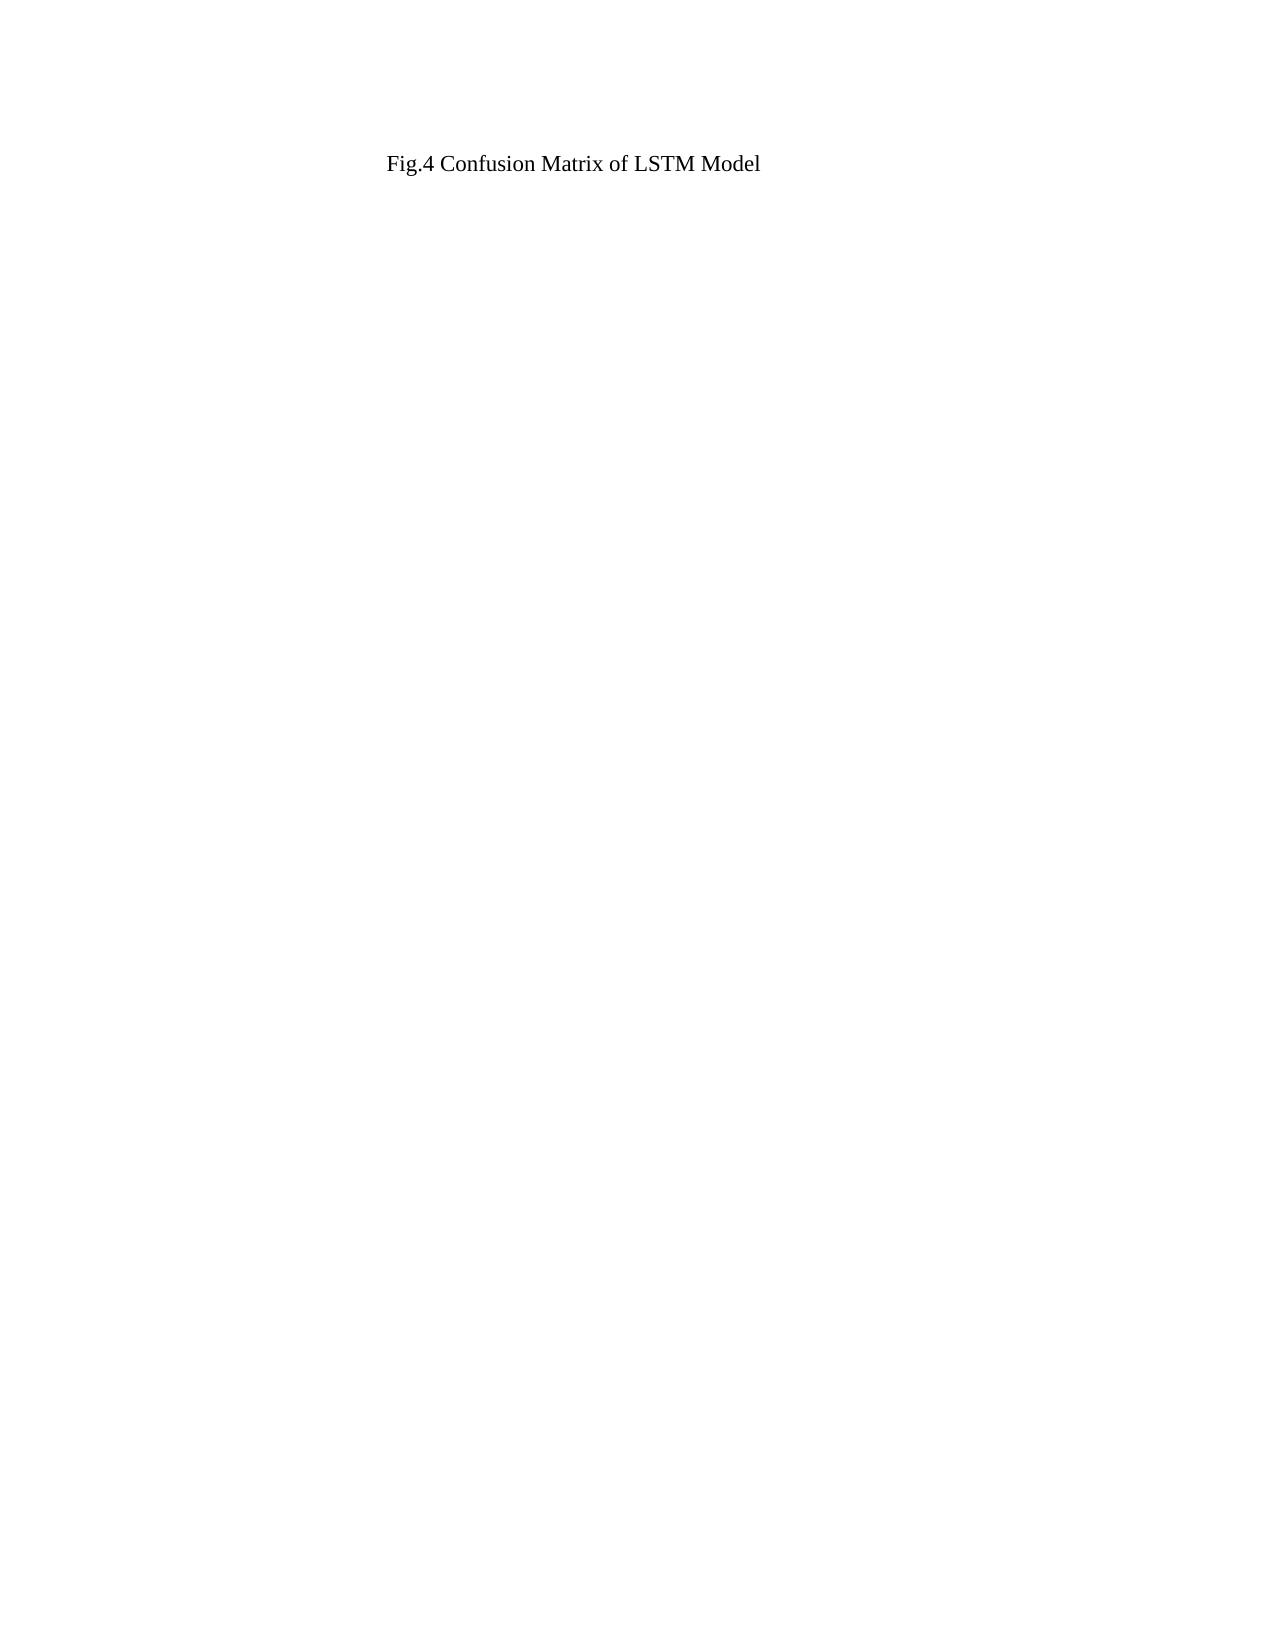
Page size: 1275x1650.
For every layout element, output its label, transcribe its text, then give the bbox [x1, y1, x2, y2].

text Fig.4 Confusion Matrix of LSTM Model [375, 150, 1125, 176]
